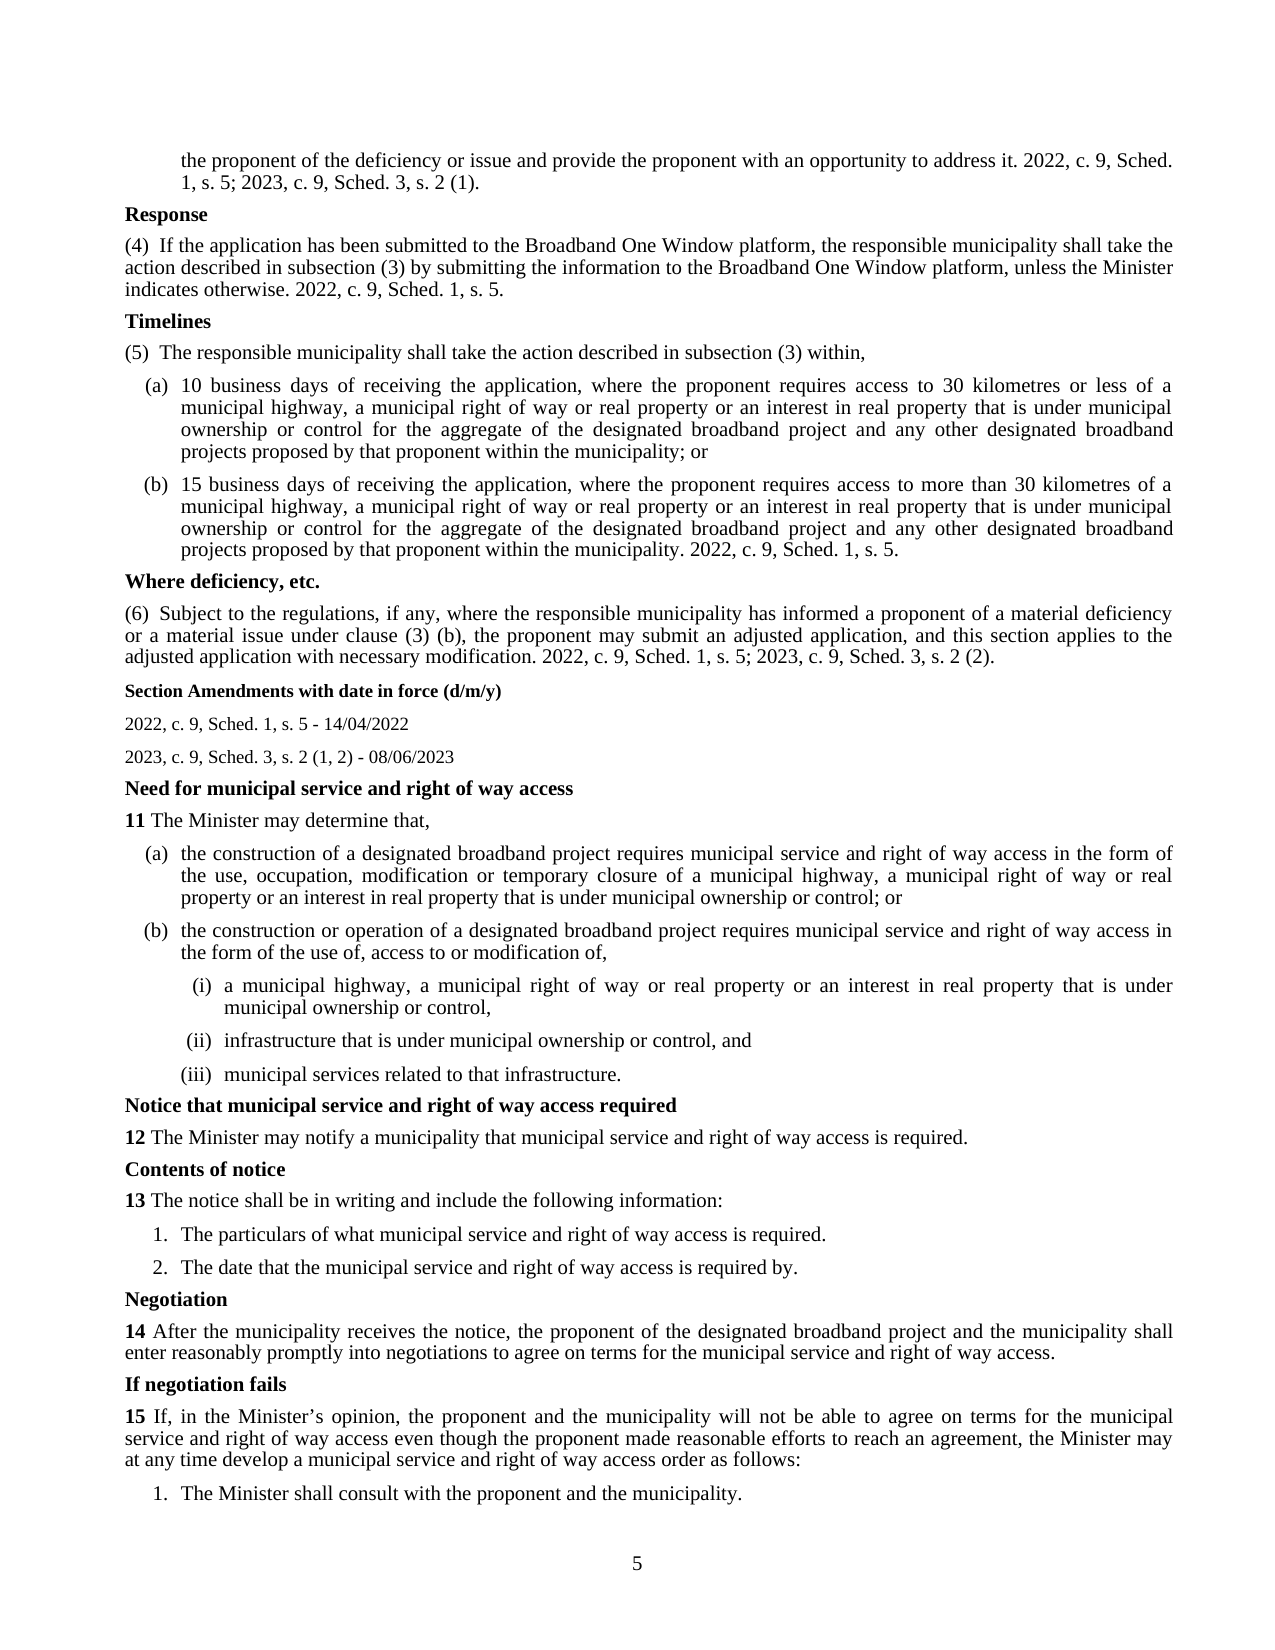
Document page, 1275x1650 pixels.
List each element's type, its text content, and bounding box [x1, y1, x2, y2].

text 2. The date that the municipal service and right of way access is required by. [124, 1257, 1174, 1279]
text 13 The notice shall be in writing and include the following information: [124, 1191, 1174, 1212]
text (a) 10 business days of receiving the application, where the proponent requires access to 30 kilometres or less of a municipal highway, a municipal right of way or real property or an interest in real property that is under municipal ownership or control for the aggregate of the designated broadband project and any other designated broadband projects proposed by that proponent within the municipality; or [124, 376, 1174, 463]
text 1. The Minister shall consult with the proponent and the municipality. [124, 1483, 1174, 1504]
text (4) If the application has been submitted to the Broadband One Window platform, the responsible municipality shall take the action described in subsection (3) by submitting the information to the Broadband One Window platform, unless the Minister indicates otherwise. 2022, c. 9, Sched. 1, s. 5. [124, 235, 1174, 301]
text (5) The responsible municipality shall take the action described in subsection (3) within, [124, 342, 1174, 364]
text (b) 15 business days of receiving the application, where the proponent requires access to more than 30 kilometres of a municipal highway, a municipal right of way or real property or an interest in real property that is under municipal ownership or control for the aggregate of the designated broadband project and any other designated broadband projects proposed by that proponent within the municipality. 2022, c. 9, Sched. 1, s. 5. [124, 474, 1174, 561]
text (i) a municipal highway, a municipal right of way or real property or an interest in real property that is under municipal ownership or control, [124, 975, 1174, 1019]
text Negotiation [124, 1291, 1174, 1310]
text 15 If, in the Minister’s opinion, the proponent and the municipality will not be able to agree on terms for the municipal service and right of way access even though the proponent made reasonable efforts to reach an agreement, the Minister may at any time develop a municipal service and right of way access order as follows: [124, 1406, 1174, 1471]
text (ii) infrastructure that is under municipal ownership or control, and [124, 1030, 1174, 1052]
text 2022, c. 9, Sched. 1, s. 5 - 14/04/2022 [124, 713, 1174, 735]
text Where deficiency, etc. [124, 574, 1174, 592]
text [124, 150, 1174, 193]
text (6) Subject to the regulations, if any, where the responsible municipality has informed a proponent of a material deficiency or a material issue under clause (3) (b), the proponent may submit an adjusted application, and this section applies to the adjusted application with necessary modification. 2022, c. 9, Sched. 1, s. 5; 2023, c. 9, Sched. 3, s. 2 (2). [124, 603, 1174, 668]
text 1. The particulars of what municipal service and right of way access is required. [124, 1224, 1174, 1246]
text (b) the construction or operation of a designated broadband project requires municipal service and right of way access in the form of the use of, access to or modification of, [124, 920, 1174, 964]
text Section Amendments with date in force (d/m/y) [124, 680, 1174, 702]
text Need for municipal service and right of way access [124, 781, 1174, 799]
text 12 The Minister may notify a municipality that municipal service and right of way access is required. [124, 1127, 1174, 1149]
text (a) the construction of a designated broadband project requires municipal service and right of way access in the form of the use, occupation, modification or temporary closure of a municipal highway, a municipal right of way or real property or an interest in real property that is under municipal ownership or control; or [124, 843, 1174, 908]
text 14 After the municipality receives the notice, the proponent of the designated broadband project and the municipality shall enter reasonably promptly into negotiations to agree on terms for the municipal service and right of way access. [124, 1321, 1174, 1364]
text If negotiation fails [124, 1377, 1174, 1395]
text 11 The Minister may determine that, [124, 810, 1174, 832]
text Contents of notice [124, 1161, 1174, 1180]
text (iii) municipal services related to that infrastructure. [124, 1064, 1174, 1085]
text Response [124, 206, 1174, 225]
text 2023, c. 9, Sched. 3, s. 2 (1, 2) - 08/06/2023 [124, 746, 1174, 768]
text Notice that municipal service and right of way access required [124, 1098, 1174, 1117]
text Timelines [124, 313, 1174, 332]
